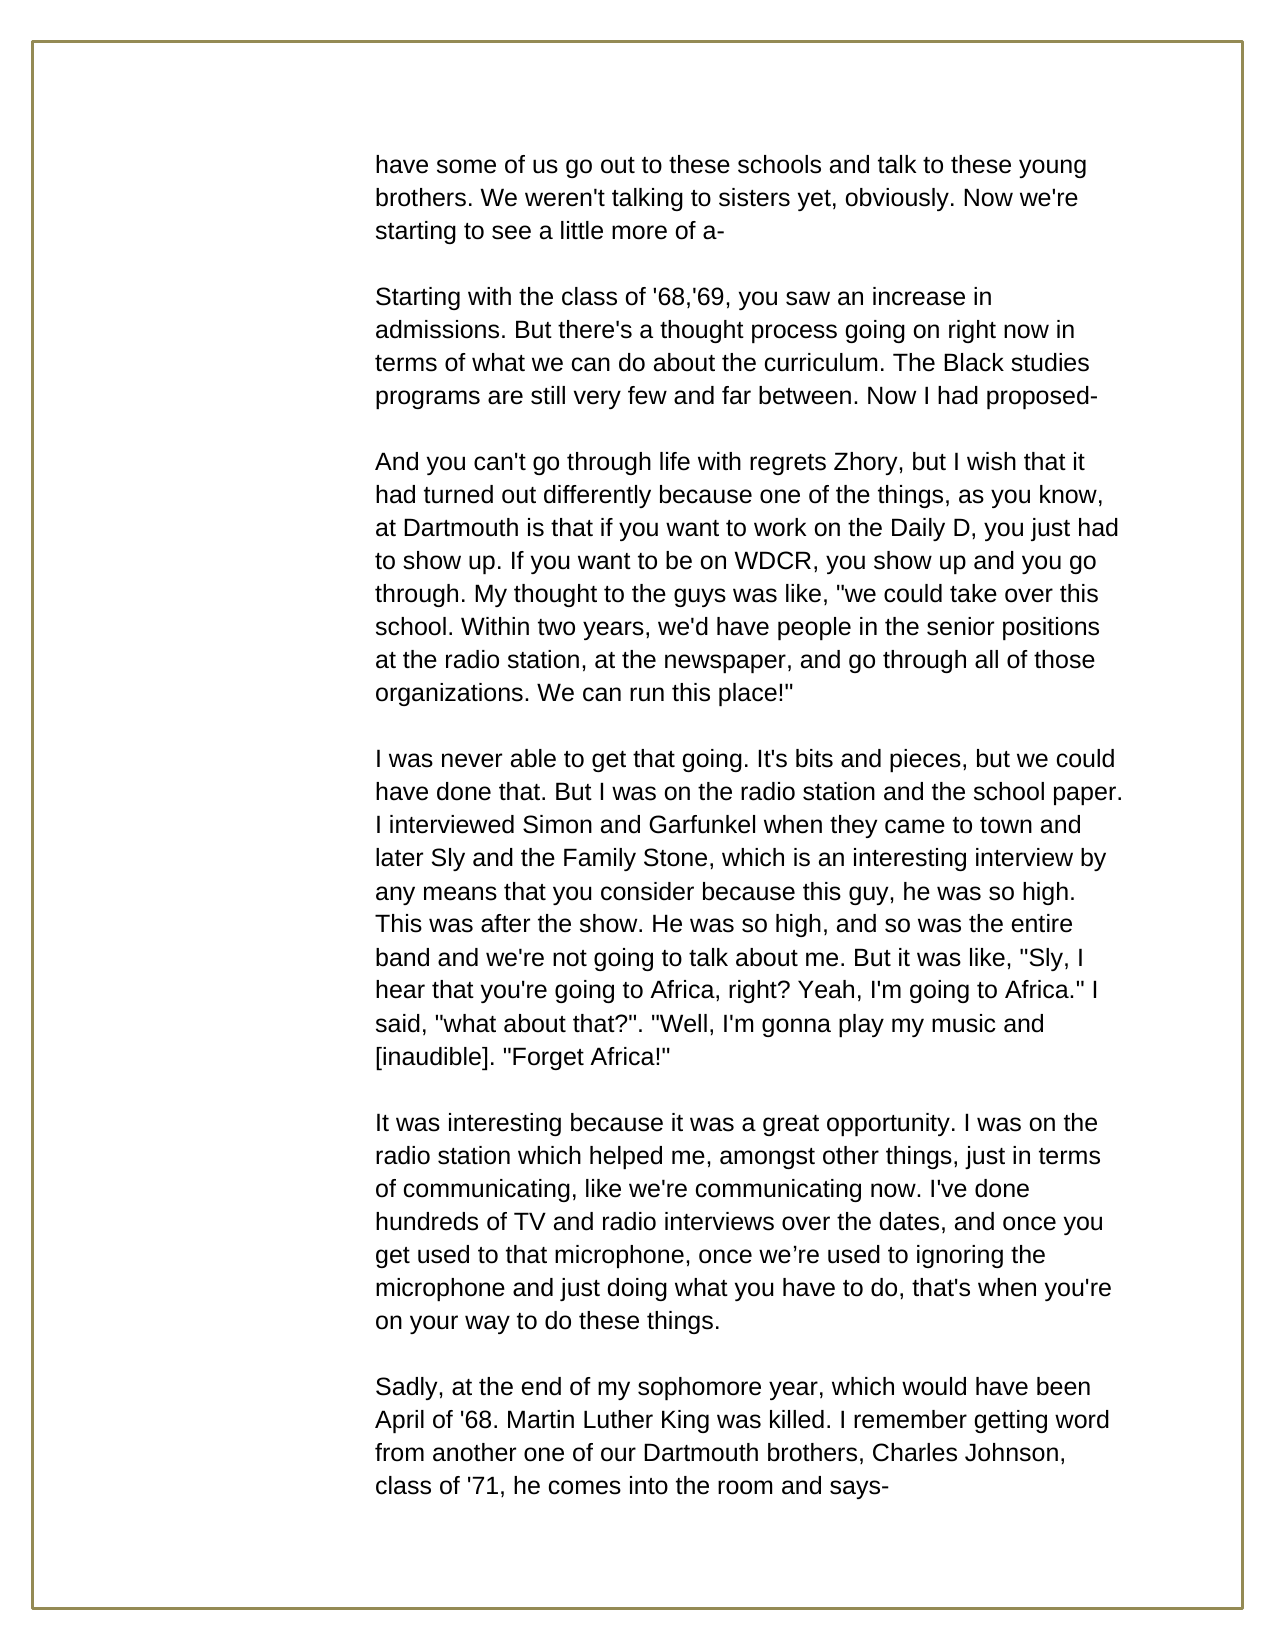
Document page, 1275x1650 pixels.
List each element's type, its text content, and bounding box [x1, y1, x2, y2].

text Starting with the class of '68,'69, you saw an increase in admissions. But there's a thought process going on right now in terms of what we can do about the curriculum. The Black studies programs are still very few and far between. Now I had proposed- [375, 282, 1125, 410]
text I was never able to get that going. It's bits and pieces, but we could have done that. But I was on the radio station and the school paper. I interviewed Simon and Garfunkel when they came to town and later Sly and the Family Stone, which is an interesting interview by any means that you consider because this guy, he was so high. This was after the show. He was so high, and so was the entire band and we're not going to talk about me. But it was like, "Sly, I hear that you're going to Africa, right? Yeah, I'm going to Africa." I said, "what about that?". "Well, I'm gonna play my music and [inaudible]. "Forget Africa!" [375, 744, 1125, 1070]
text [375, 150, 1125, 245]
text And you can't go through life with regrets Zhory, but I wish that it had turned out differently because one of the things, as you know, at Dartmouth is that if you want to work on the Daily D, you just had to show up. If you want to be on WDCR, you show up and you go through. My thought to the guys was like, "we could take over this school. Within two years, we'd have people in the senior positions at the radio station, at the newspaper, and go through all of those organizations. We can run this place!" [375, 447, 1125, 707]
text It was interesting because it was a great opportunity. I was on the radio station which helped me, amongst other things, just in terms of communicating, like we're communicating now. I've done hundreds of TV and radio interviews over the dates, and once you get used to that microphone, once we’re used to ignoring the microphone and just doing what you have to do, that's when you're on your way to do these things. [375, 1108, 1125, 1334]
text Sadly, at the end of my sophomore year, which would have been April of '68. Martin Luther King was killed. I remember getting word from another one of our Dartmouth brothers, Charles Johnson, class of '71, he comes into the room and says- [375, 1372, 1125, 1499]
